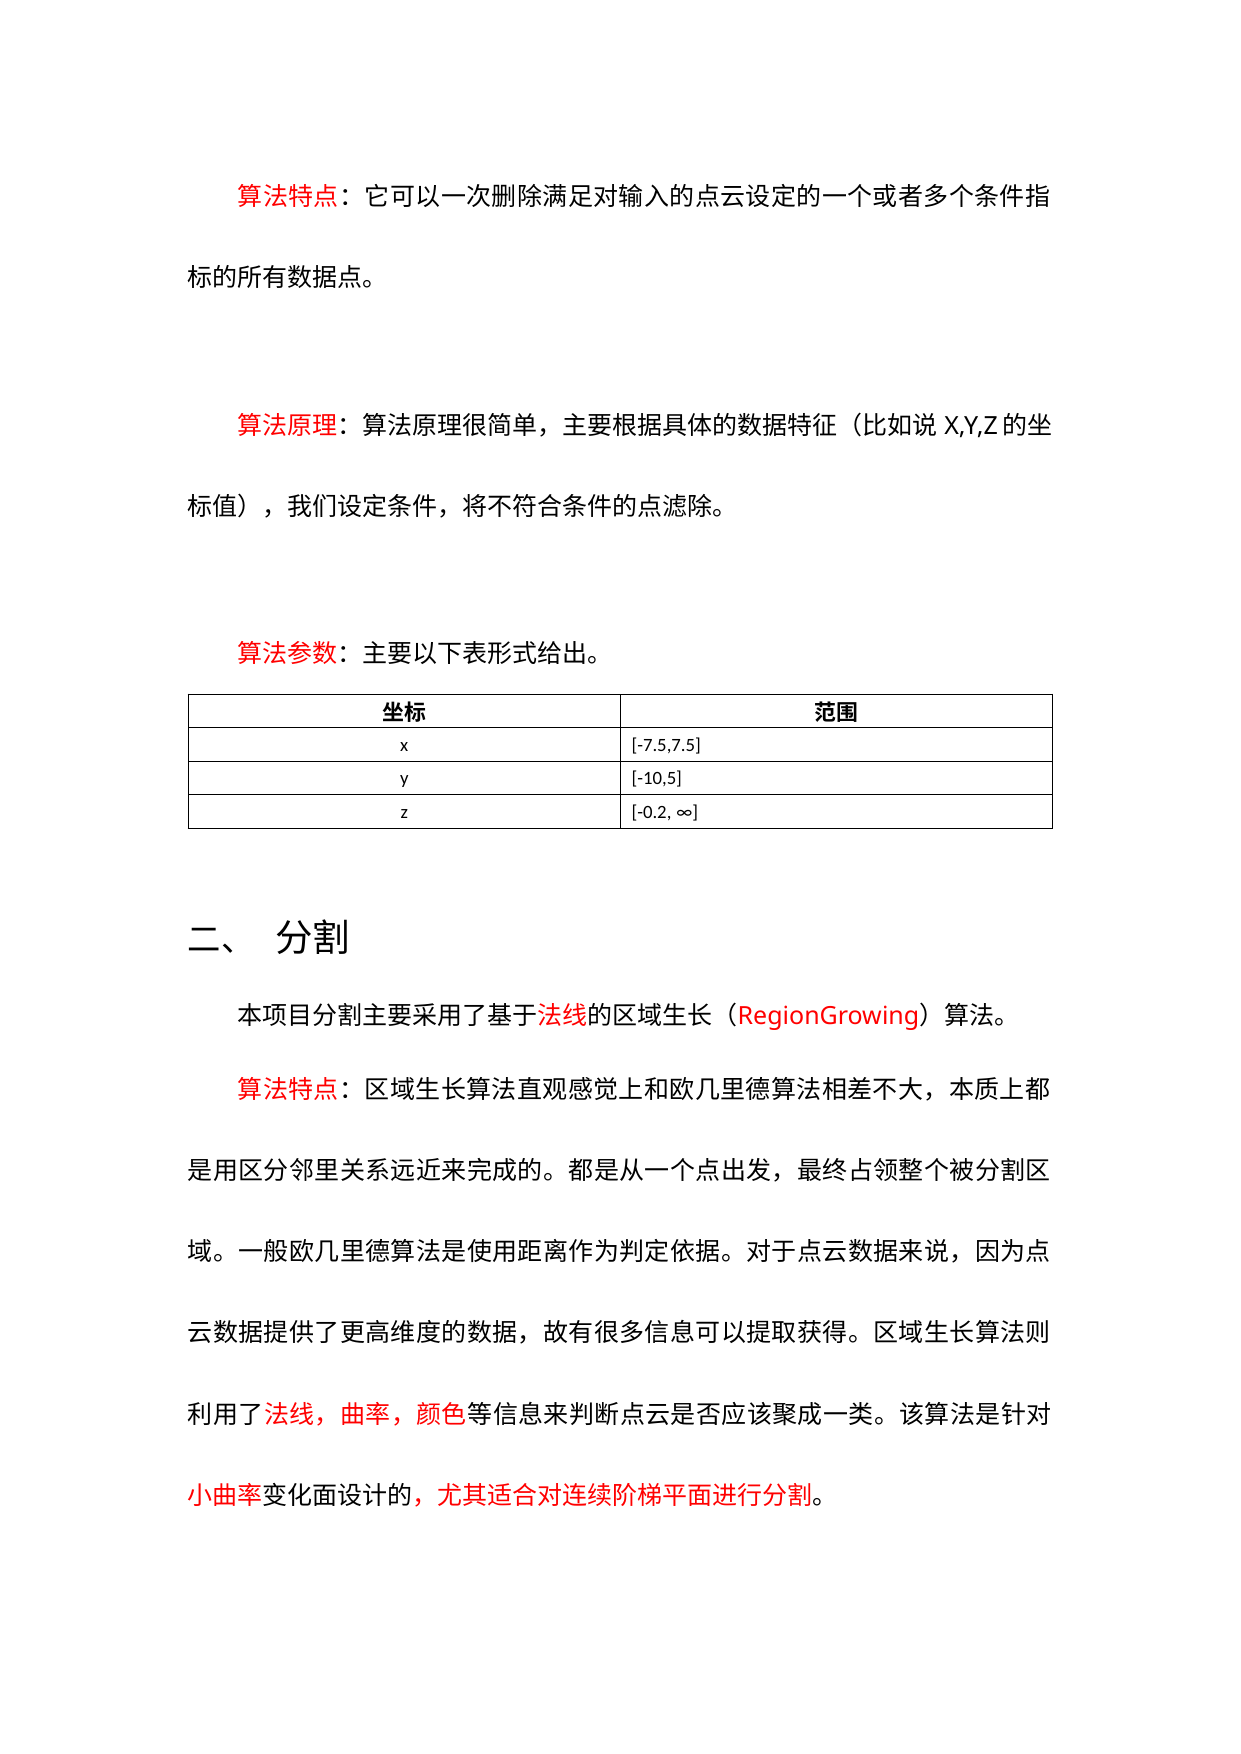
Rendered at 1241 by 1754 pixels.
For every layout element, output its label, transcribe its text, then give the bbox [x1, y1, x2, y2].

text 算法参数：主要以下表形式给出。 [187, 619, 1053, 684]
text 算法特点：它可以一次删除满足对输入的点云设定的一个或者多个条件指标的所有数据点。 [187, 162, 1053, 308]
list 分割 [187, 902, 1053, 967]
table_cell [-0.2, ∞] [621, 795, 1052, 828]
table_header 范围 [621, 695, 1052, 727]
table_cell z [189, 795, 620, 828]
table_cell y [189, 762, 620, 794]
table_cell [-10,5] [621, 762, 1052, 794]
text 本项目分割主要采用了基于法线的区域生长（RegionGrowing）算法。 [187, 981, 1053, 1046]
text 算法特点：区域生长算法直观感觉上和欧几里德算法相差不大，本质上都是用区分邻里关系远近来完成的。都是从一个点出发，最终占领整个被分割区域。一般欧几里德算法是使用距离作为判定依据。对于点云数据来说，因为点云数据提供了更高维度的数据，故有很多信息可以提取获得。区域生长算法则利用了法线，曲率，颜色等信息来判断点云是否应该聚成一类。该算法是针对小曲率变化面设计的，尤其适合对连续阶梯平面进行分割。 [187, 1055, 1053, 1526]
table_cell x [189, 728, 620, 761]
table_header 坐标 [189, 695, 620, 727]
text 算法原理：算法原理很简单，主要根据具体的数据特征（比如说X,Y,Z的坐标值），我们设定条件，将不符合条件的点滤除。 [187, 391, 1053, 537]
table_cell [-7.5,7.5] [621, 728, 1052, 761]
